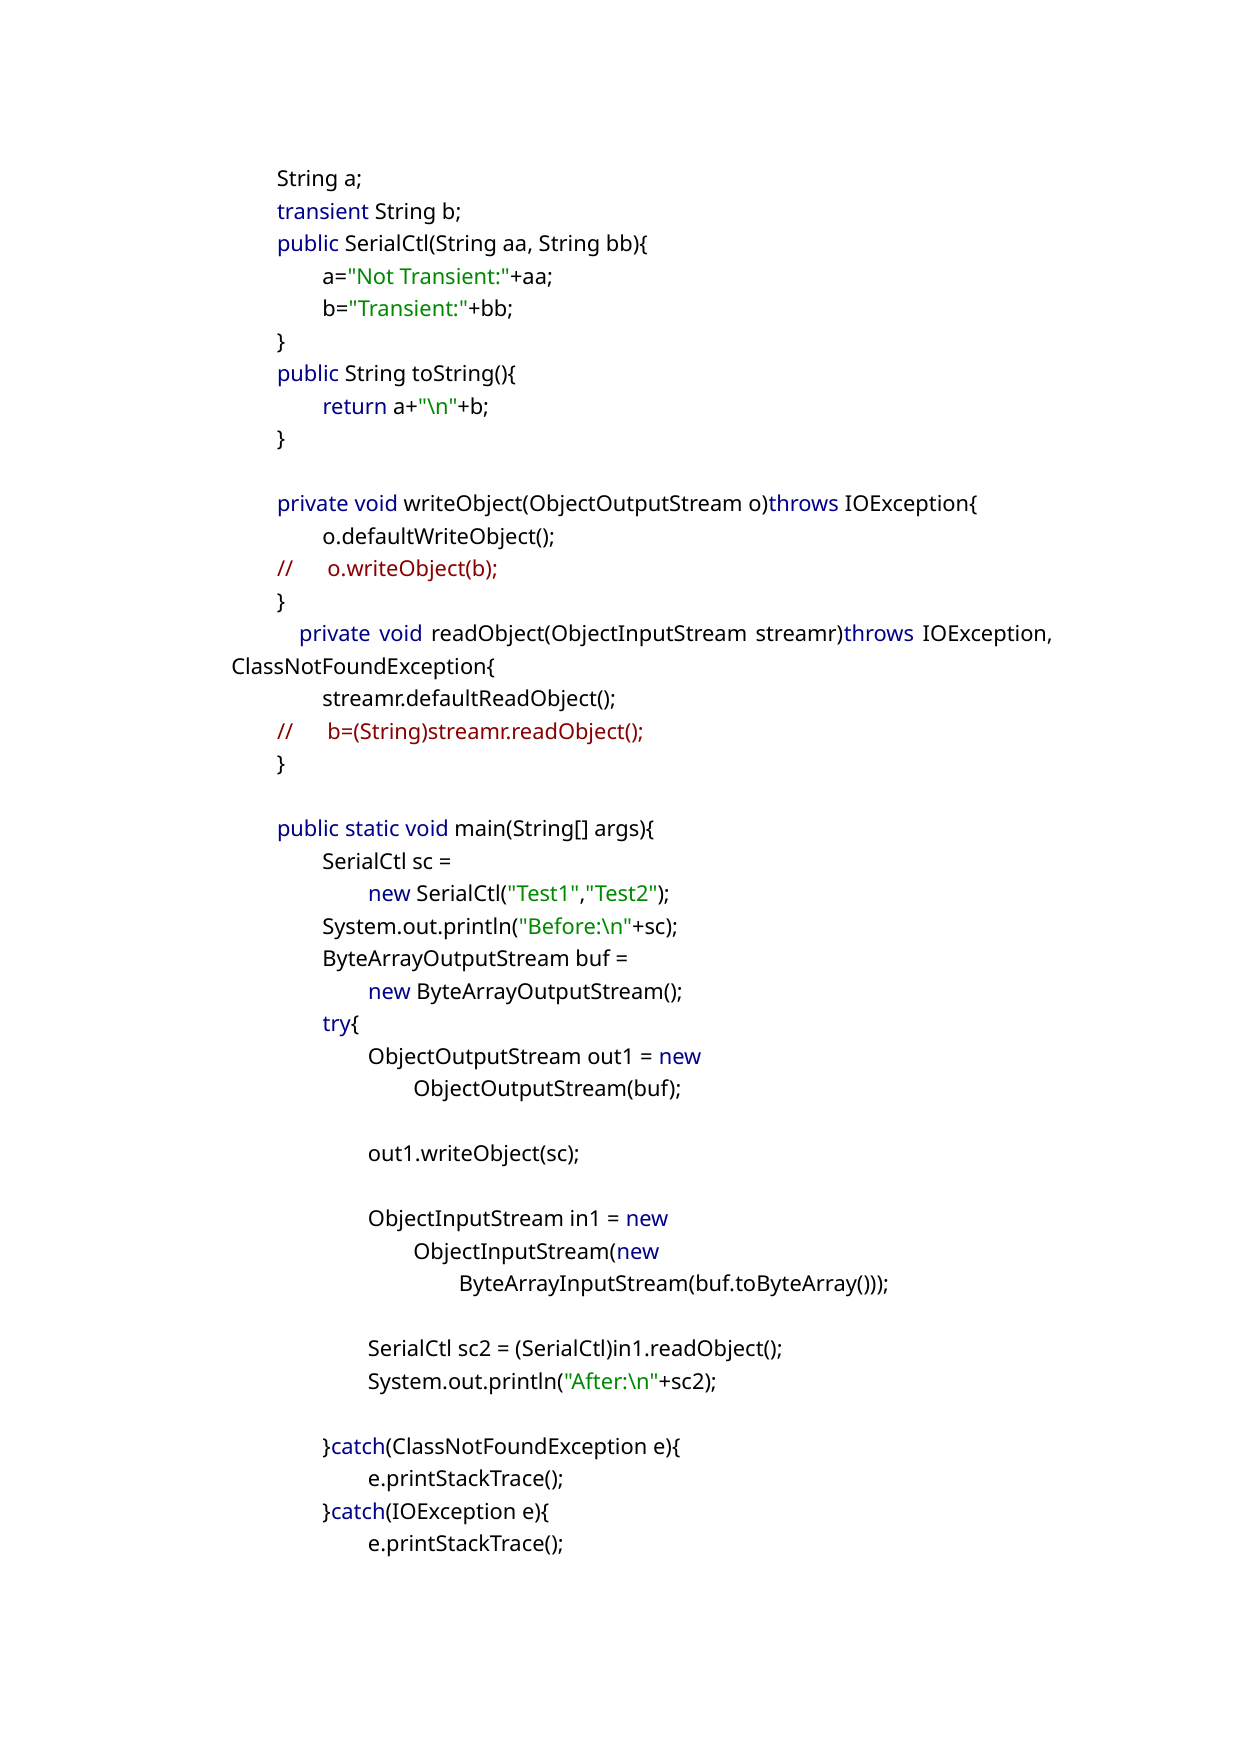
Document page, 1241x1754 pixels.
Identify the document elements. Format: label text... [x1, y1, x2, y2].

text ByteArrayOutputStream buf = [231, 942, 1053, 974]
text ObjectInputStream(new [231, 1234, 1053, 1267]
text b="Transient:"+bb; [231, 292, 1053, 324]
text public SerialCtl(String aa, String bb){ [231, 227, 1053, 259]
text try{ [231, 1007, 1053, 1039]
text ObjectOutputStream out1 = new [231, 1039, 1053, 1072]
text }catch(ClassNotFoundException e){ [231, 1429, 1053, 1462]
text e.printStackTrace(); [231, 1462, 1053, 1494]
text ObjectOutputStream(buf); [231, 1072, 1053, 1104]
text } [231, 584, 1053, 617]
text transient String b; [231, 194, 1053, 227]
text } [231, 747, 1053, 779]
text ObjectInputStream in1 = new [231, 1202, 1053, 1234]
text // o.writeObject(b); [231, 552, 1053, 584]
text new ByteArrayOutputStream(); [231, 974, 1053, 1007]
text e.printStackTrace(); [231, 1527, 1053, 1559]
text }catch(IOException e){ [231, 1494, 1053, 1527]
text private void writeObject(ObjectOutputStream o)throws IOException{ [231, 487, 1053, 519]
text ByteArrayInputStream(buf.toByteArray())); [231, 1267, 1053, 1299]
text out1.writeObject(sc); [231, 1137, 1053, 1169]
text String a; [231, 162, 1053, 194]
text return a+"\n"+b; [231, 389, 1053, 422]
text o.defaultWriteObject(); [231, 519, 1053, 552]
text a="Not Transient:"+aa; [231, 259, 1053, 292]
text new SerialCtl("Test1","Test2"); [231, 877, 1053, 909]
text System.out.println("After:\n"+sc2); [231, 1364, 1053, 1397]
text // b=(String)streamr.readObject(); [231, 714, 1053, 747]
text private void readObject(ObjectInputStream streamr)throws IOException, ClassNotFoundException{ [231, 617, 1053, 682]
text SerialCtl sc = [231, 844, 1053, 877]
text streamr.defaultReadObject(); [231, 682, 1053, 714]
text SerialCtl sc2 = (SerialCtl)in1.readObject(); [231, 1332, 1053, 1364]
text public String toString(){ [231, 357, 1053, 389]
text } [231, 324, 1053, 357]
text } [231, 422, 1053, 454]
text System.out.println("Before:\n"+sc); [231, 909, 1053, 942]
text public static void main(String[] args){ [231, 812, 1053, 844]
